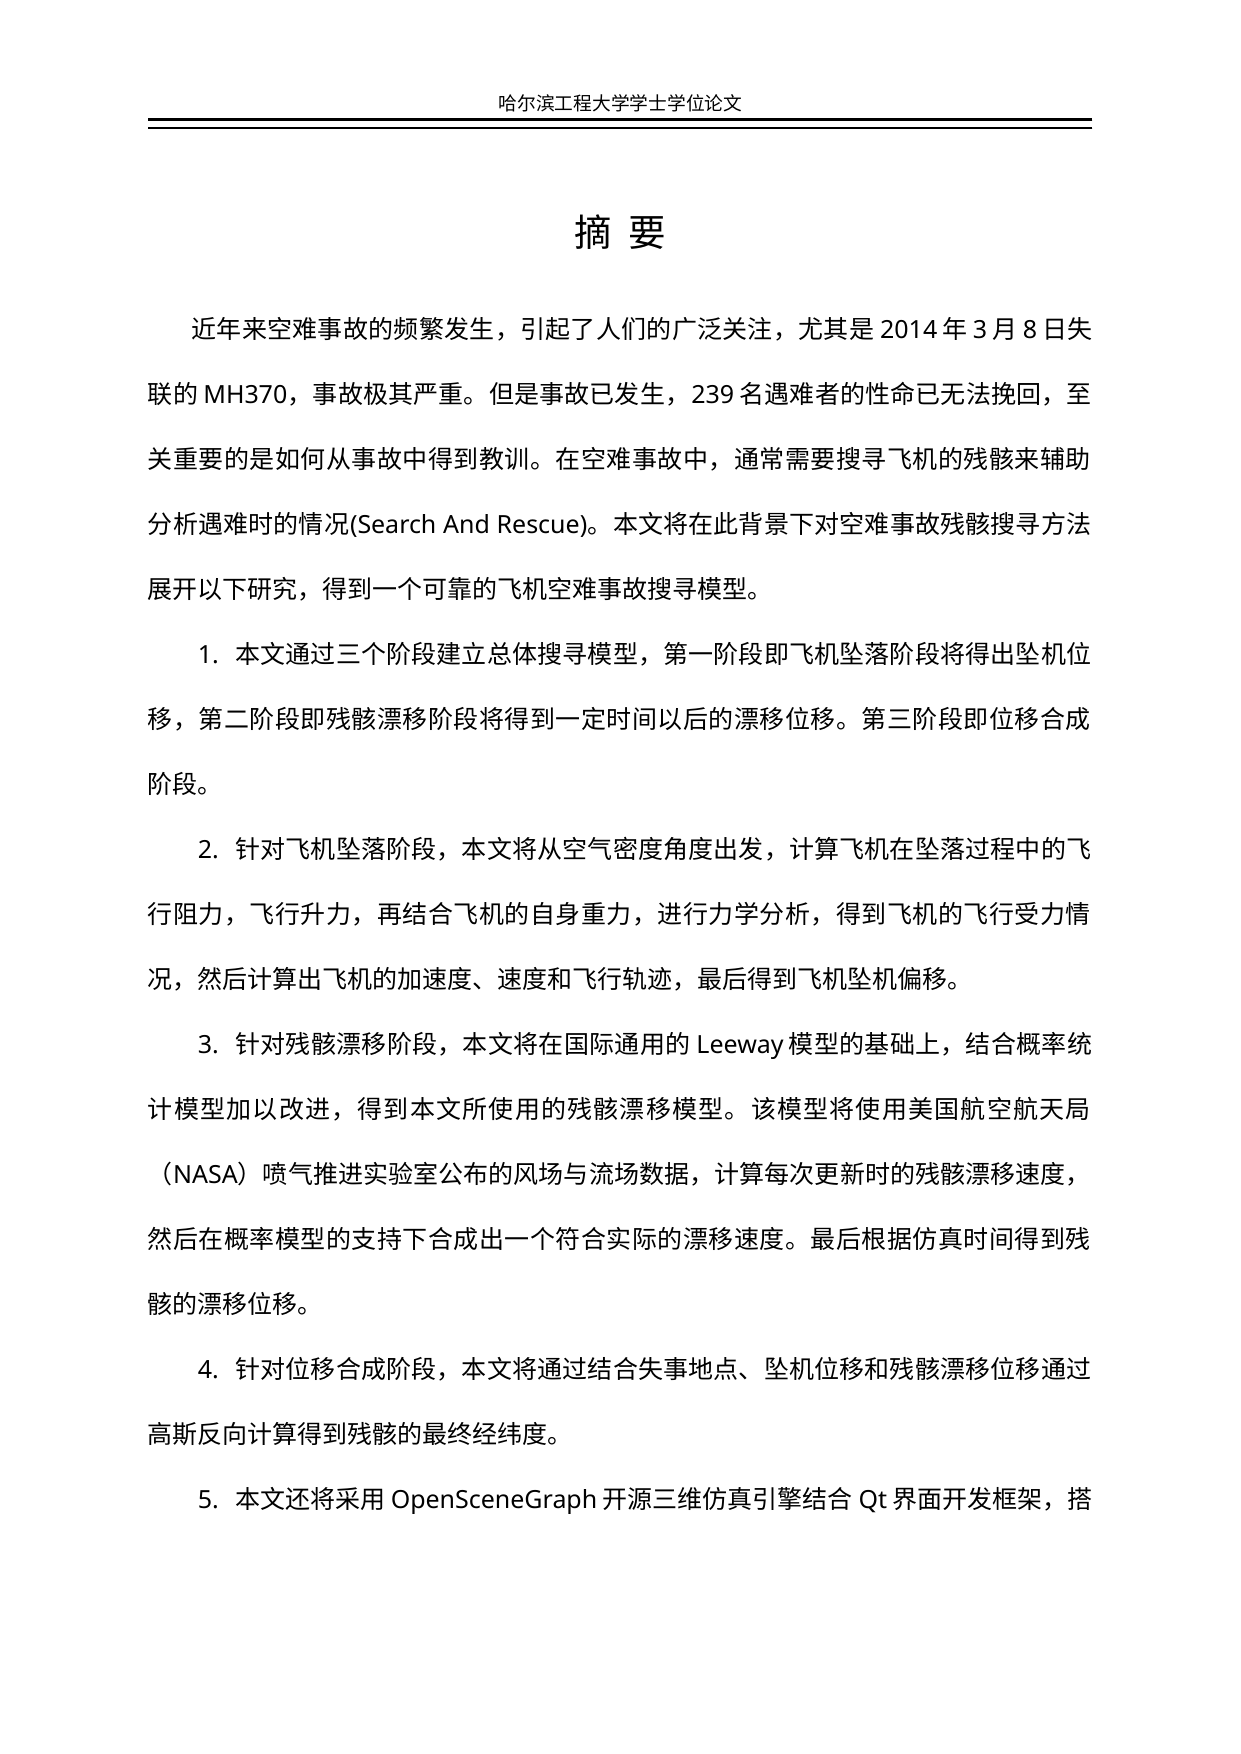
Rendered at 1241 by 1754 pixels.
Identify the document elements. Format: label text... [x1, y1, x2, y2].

list 针对位移合成阶段，本文将通过结合失事地点、坠机位移和残骸漂移位移通过高斯反向计算得到残骸的最终经纬度。 [148, 1335, 1092, 1465]
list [148, 1465, 1092, 1530]
list 针对飞机坠落阶段，本文将从空气密度角度出发，计算飞机在坠落过程中的飞行阻力，飞行升力，再结合飞机的自身重力，进行力学分析，得到飞机的飞行受力情况，然后计算出飞机的加速度、速度和飞行轨迹，最后得到飞机坠机偏移。 [148, 815, 1092, 1010]
list 针对残骸漂移阶段，本文将在国际通用的Leeway模型的基础上，结合概率统计模型加以改进，得到本文所使用的残骸漂移模型。该模型将使用美国航空航天局（NASA）喷气推进实验室公布的风场与流场数据，计算每次更新时的残骸漂移速度，然后在概率模型的支持下合成出一个符合实际的漂移速度。最后根据仿真时间得到残骸的漂移位移。 [148, 1010, 1092, 1335]
list 本文通过三个阶段建立总体搜寻模型，第一阶段即飞机坠落阶段将得出坠机位移，第二阶段即残骸漂移阶段将得到一定时间以后的漂移位移。第三阶段即位移合成阶段。 [148, 620, 1092, 815]
title 摘 要 [148, 198, 1092, 263]
text 近年来空难事故的频繁发生，引起了人们的广泛关注，尤其是2014年3月8日失联的MH370，事故极其严重。但是事故已发生，239名遇难者的性命已无法挽回，至关重要的是如何从事故中得到教训。在空难事故中，通常需要搜寻飞机的残骸来辅助分析遇难时的情况(Search And Rescue)。本文将在此背景下对空难事故残骸搜寻方法展开以下研究，得到一个可靠的飞机空难事故搜寻模型。 [148, 295, 1092, 620]
